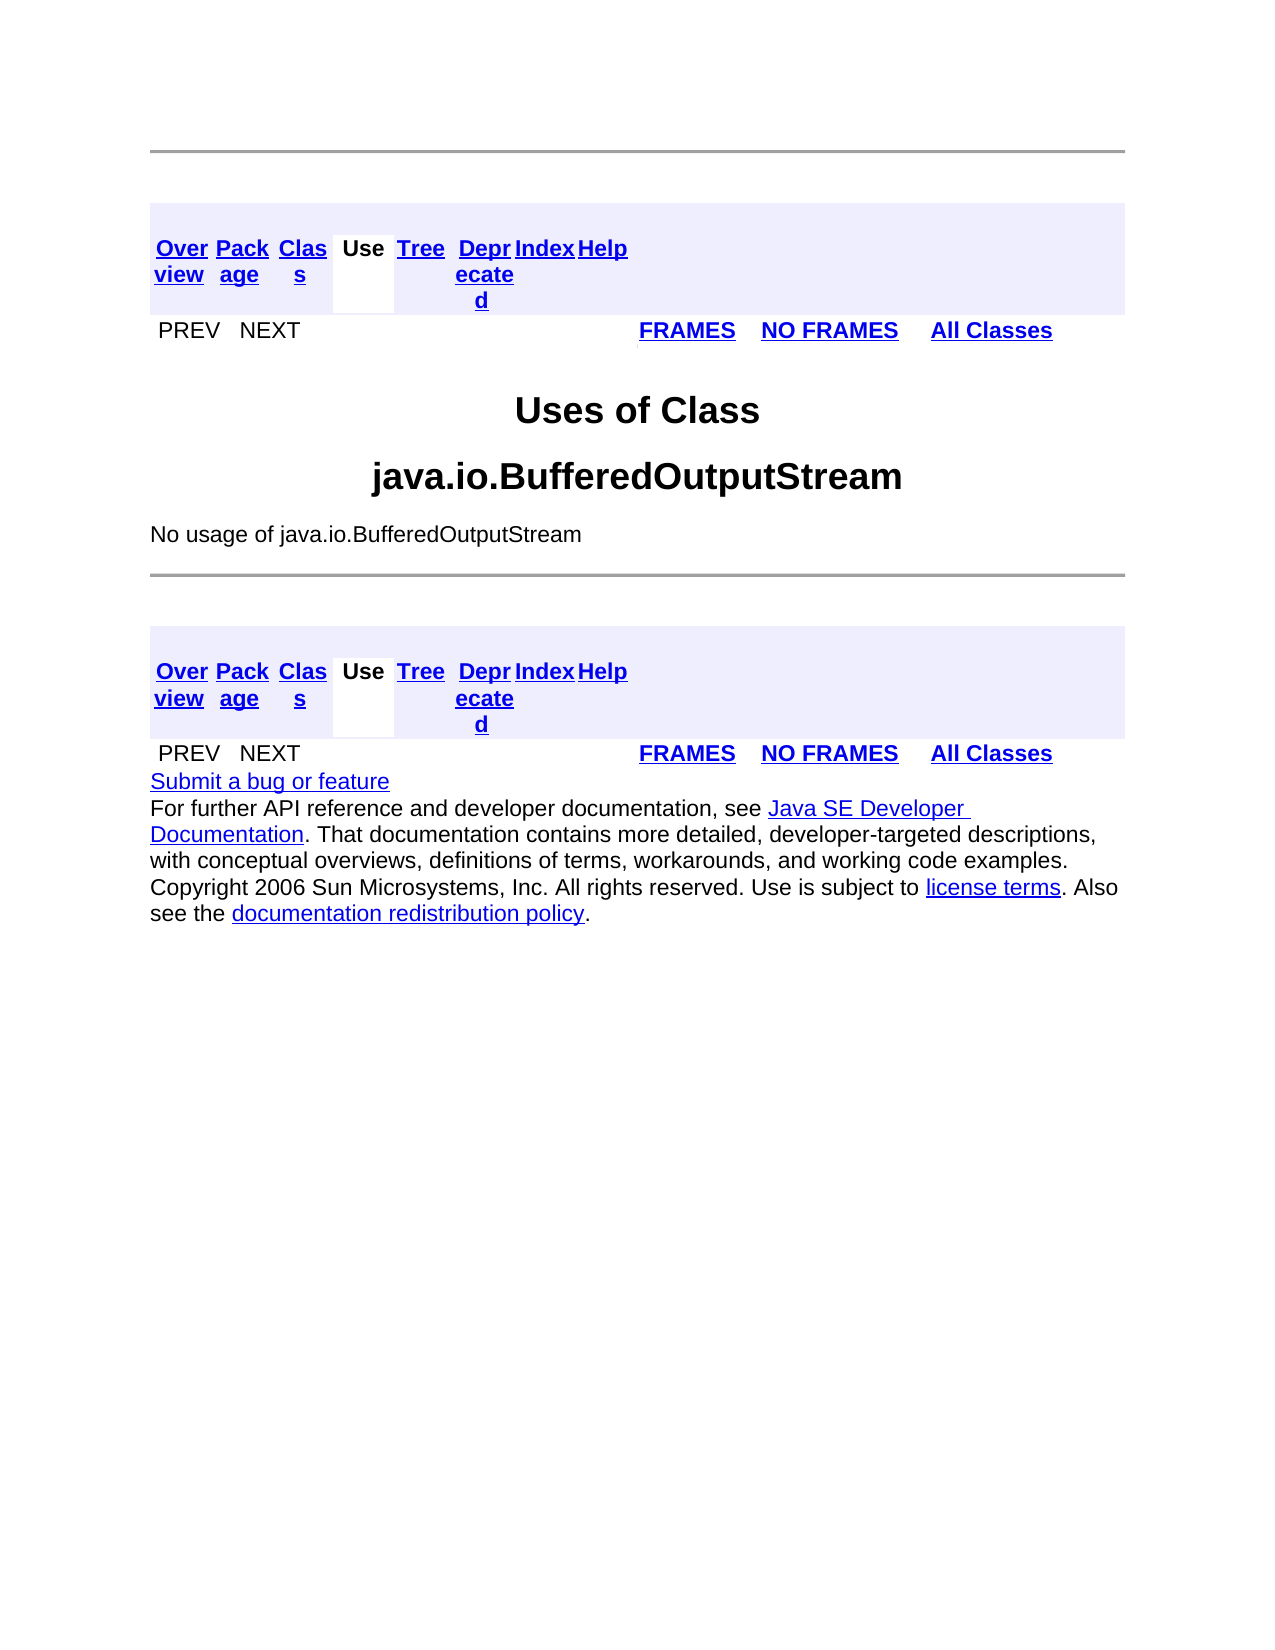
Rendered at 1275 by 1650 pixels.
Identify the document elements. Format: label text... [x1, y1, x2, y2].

text Uses of Class [150, 388, 1125, 431]
table_header [150, 626, 1125, 739]
table_cell PREV NEXT [150, 739, 637, 768]
text No usage of java.io.BufferedOutputStream [150, 521, 1125, 547]
table_cell FRAMES NO FRAMES All Classes [638, 739, 1125, 768]
table_cell PREV NEXT [150, 315, 637, 345]
text Copyright 2006 Sun Microsystems, Inc. All rights reserved. Use is subject to license terms. Also see the documentation redistribution policy. [150, 874, 1125, 926]
text java.io.BufferedOutputStream [150, 454, 1125, 497]
text For further API reference and developer documentation, see Java SE Developer Documentation. That documentation contains more detailed, developer-targeted descriptions, with conceptual overviews, definitions of terms, workarounds, and working code examples. [150, 795, 1125, 874]
text Submit a bug or feature [150, 768, 1125, 795]
table_header [150, 203, 1125, 315]
table_cell FRAMES NO FRAMES All Classes [638, 315, 1125, 345]
